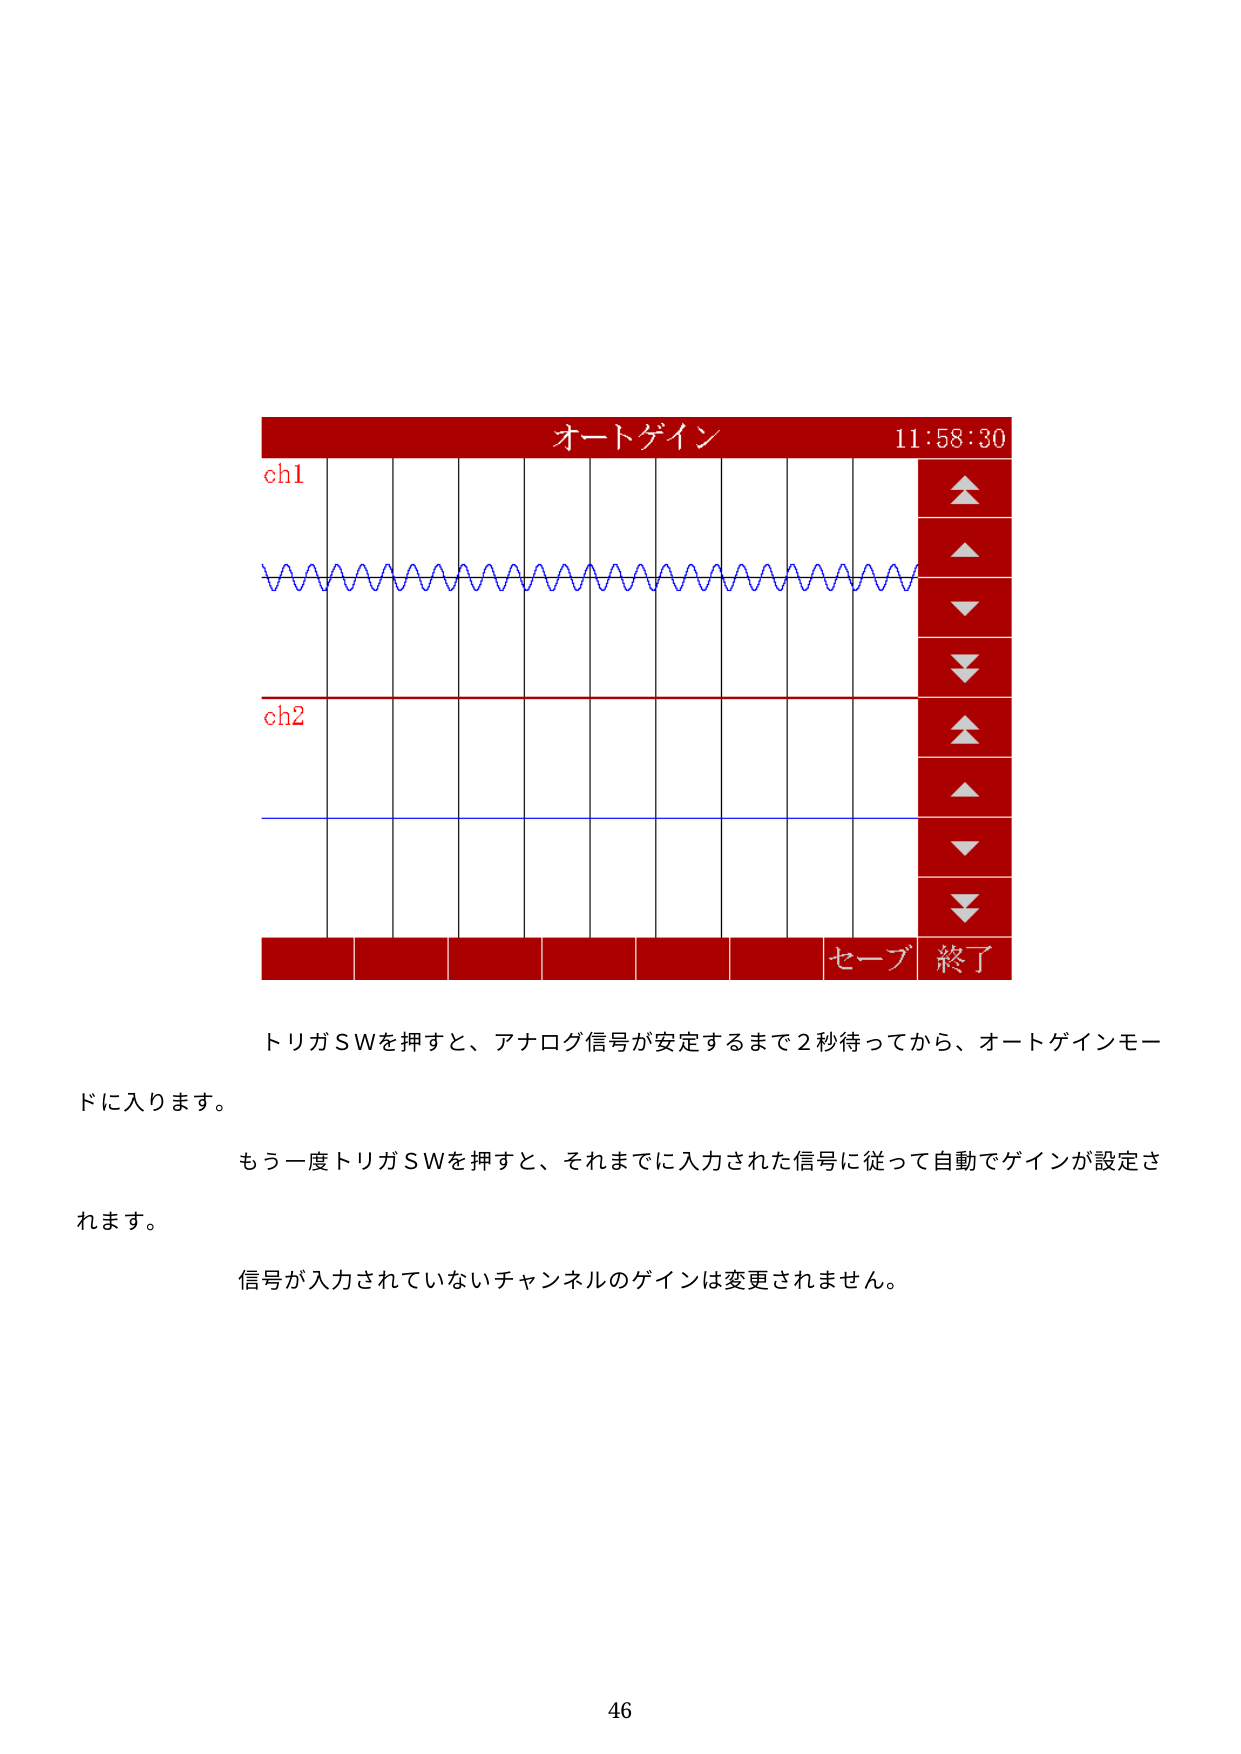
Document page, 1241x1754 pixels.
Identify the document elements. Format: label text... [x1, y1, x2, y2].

text トリガＳＷを押すと、アナログ信号が安定するまで２秒待ってから、オートゲインモードに入ります。 [77, 1011, 1163, 1130]
text 信号が入力されていないチャンネルのゲインは変更されません。 [77, 1249, 1163, 1309]
picture [261, 417, 1012, 980]
text もう一度トリガＳＷを押すと、それまでに入力された信号に従って自動でゲインが設定されます。 [77, 1130, 1163, 1249]
